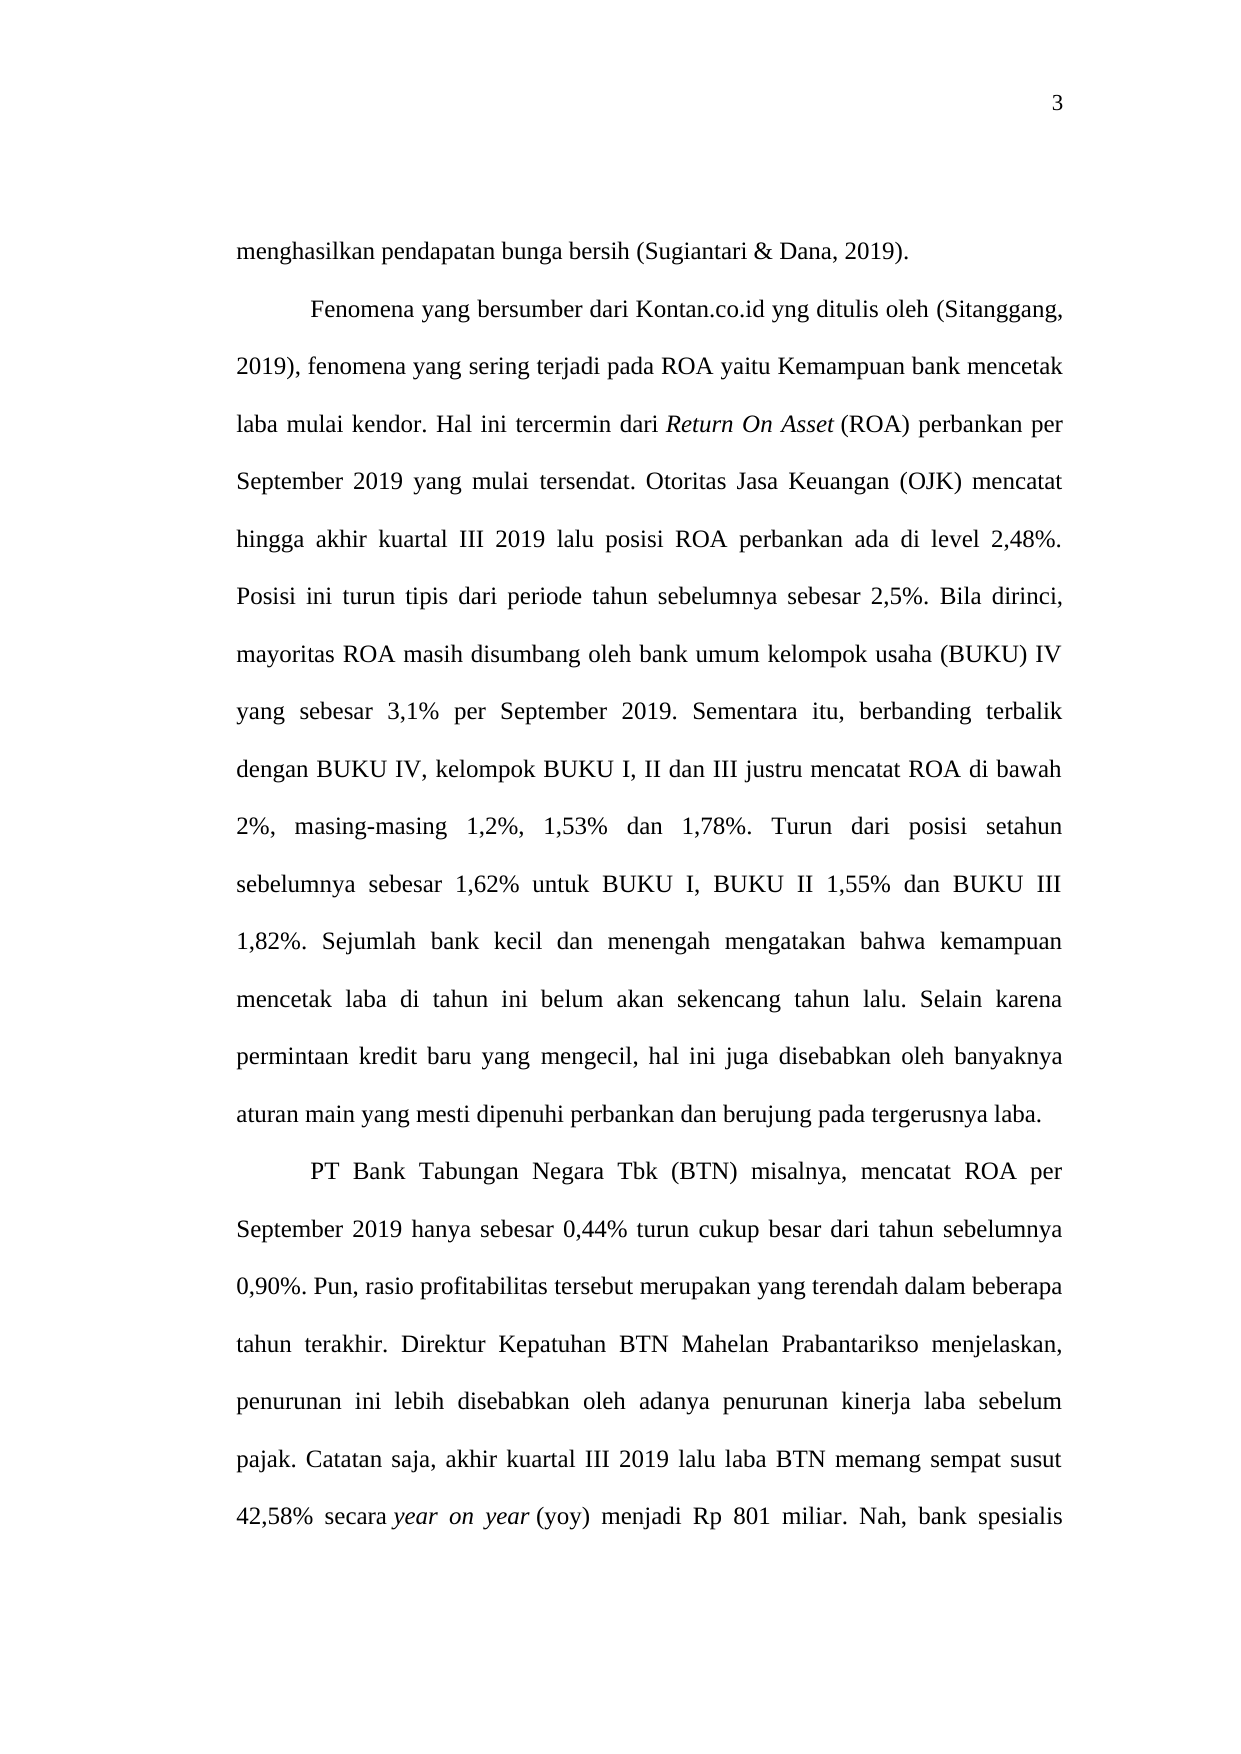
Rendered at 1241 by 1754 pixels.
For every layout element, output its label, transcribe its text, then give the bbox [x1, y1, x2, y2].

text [236, 1156, 1063, 1530]
text Fenomena yang bersumber dari Kontan.co.id yng ditulis oleh (Sitanggang, 2019), fenomena yang sering terjadi pada ROA yaitu Kemampuan bank mencetak laba mulai kendor. Hal ini tercermin dari Return On Asset (ROA) perbankan per September 2019 yang mulai tersendat. Otoritas Jasa Keuangan (OJK) mencatat hingga akhir kuartal III 2019 lalu posisi ROA perbankan ada di level 2,48%. Posisi ini turun tipis dari periode tahun sebelumnya sebesar 2,5%. Bila dirinci, mayoritas ROA masih disumbang oleh bank umum kelompok usaha (BUKU) IV yang sebesar 3,1% per September 2019. Sementara itu, berbanding terbalik dengan BUKU IV, kelompok BUKU I, II dan III justru mencatat ROA di bawah 2%, masing-masing 1,2%, 1,53% dan 1,78%. Turun dari posisi setahun sebelumnya sebesar 1,62% untuk BUKU I, BUKU II 1,55% dan BUKU III 1,82%. Sejumlah bank kecil dan menengah mengatakan bahwa kemampuan mencetak laba di tahun ini belum akan sekencang tahun lalu. Selain karena permintaan kredit baru yang mengecil, hal ini juga disebabkan oleh banyaknya aturan main yang mesti dipenuhi perbankan dan berujung pada tergerusnya laba. [236, 294, 1063, 1127]
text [236, 236, 1063, 265]
